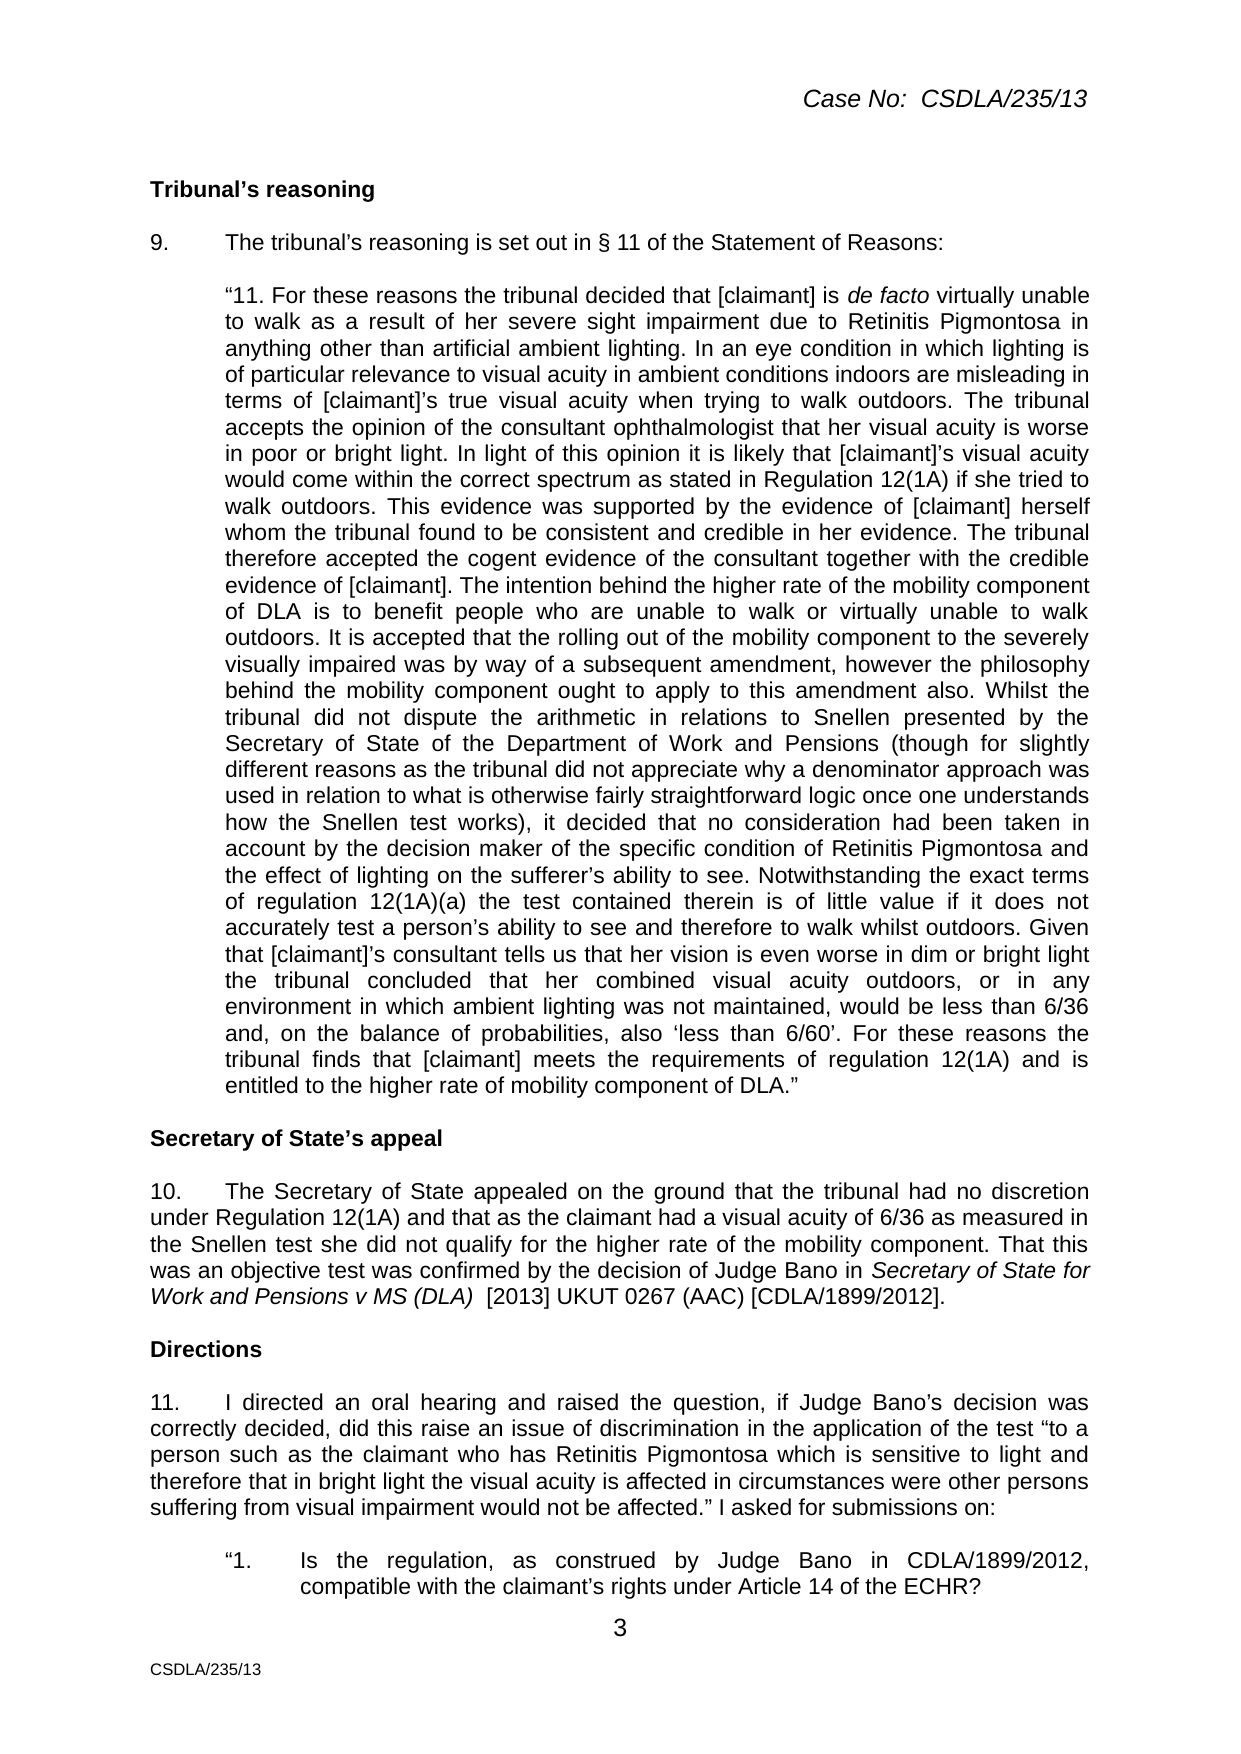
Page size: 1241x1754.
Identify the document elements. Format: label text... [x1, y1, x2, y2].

subtitle The Secretary of State appealed on the ground that the tribunal had no discretion under Regulation 12(1A) and that as the claimant had a visual acuity of 6/36 as measured in the Snellen test she did not qualify for the higher rate of the mobility component. That this was an objective test was confirmed by the decision of Judge Bano in Secretary of State for Work and Pensions v MS (DLA) [2013] UKUT 0267 (AAC) [CDLA/1899/2012]. [150, 1178, 1090, 1309]
text “1. Is the regulation, as construed by Judge Bano in CDLA/1899/2012, compatible with the claimant’s rights under Article 14 of the ECHR? [225, 1547, 1090, 1599]
subtitle I directed an oral hearing and raised the question, if Judge Bano’s decision was correctly decided, did this raise an issue of discrimination in the application of the test “to a person such as the claimant who has Retinitis Pigmontosa which is sensitive to light and therefore that in bright light the visual acuity is affected in circumstances were other persons suffering from visual impairment would not be affected.” I asked for submissions on: [150, 1389, 1090, 1520]
text Secretary of State’s appeal [150, 1125, 1090, 1151]
text “11. For these reasons the tribunal decided that [claimant] is de facto virtually unable to walk as a result of her severe sight impairment due to Retinitis Pigmontosa in anything other than artificial ambient lighting. In an eye condition in which lighting is of particular relevance to visual acuity in ambient conditions indoors are misleading in terms of [claimant]’s true visual acuity when trying to walk outdoors. The tribunal accepts the opinion of the consultant ophthalmologist that her visual acuity is worse in poor or bright light. In light of this opinion it is likely that [claimant]’s visual acuity would come within the correct spectrum as stated in Regulation 12(1A) if she tried to walk outdoors. This evidence was supported by the evidence of [claimant] herself whom the tribunal found to be consistent and credible in her evidence. The tribunal therefore accepted the cogent evidence of the consultant together with the credible evidence of [claimant]. The intention behind the higher rate of the mobility component of DLA is to benefit people who are unable to walk or virtually unable to walk outdoors. It is accepted that the rolling out of the mobility component to the severely visually impaired was by way of a subsequent amendment, however the philosophy behind the mobility component ought to apply to this amendment also. Whilst the tribunal did not dispute the arithmetic in relations to Snellen presented by the Secretary of State of the Department of Work and Pensions (though for slightly different reasons as the tribunal did not appreciate why a denominator approach was used in relation to what is otherwise fairly straightforward logic once one understands how the Snellen test works), it decided that no consideration had been taken in account by the decision maker of the specific condition of Retinitis Pigmontosa and the effect of lighting on the sufferer’s ability to see. Notwithstanding the exact terms of regulation 12(1A)(a) the test contained therein is of little value if it does not accurately test a person’s ability to see and therefore to walk whilst outdoors. Given that [claimant]’s consultant tells us that her vision is even worse in dim or bright light the tribunal concluded that her combined visual acuity outdoors, or in any environment in which ambient lighting was not maintained, would be less than 6/36 and, on the balance of probabilities, also ‘less than 6/60’. For these reasons the tribunal finds that [claimant] meets the requirements of regulation 12(1A) and is entitled to the higher rate of mobility component of DLA.” [225, 282, 1090, 1099]
subtitle The tribunal’s reasoning is set out in § 11 of the Statement of Reasons: [150, 229, 1090, 255]
text Tribunal’s reasoning [150, 176, 1090, 203]
text Directions [150, 1336, 1090, 1362]
